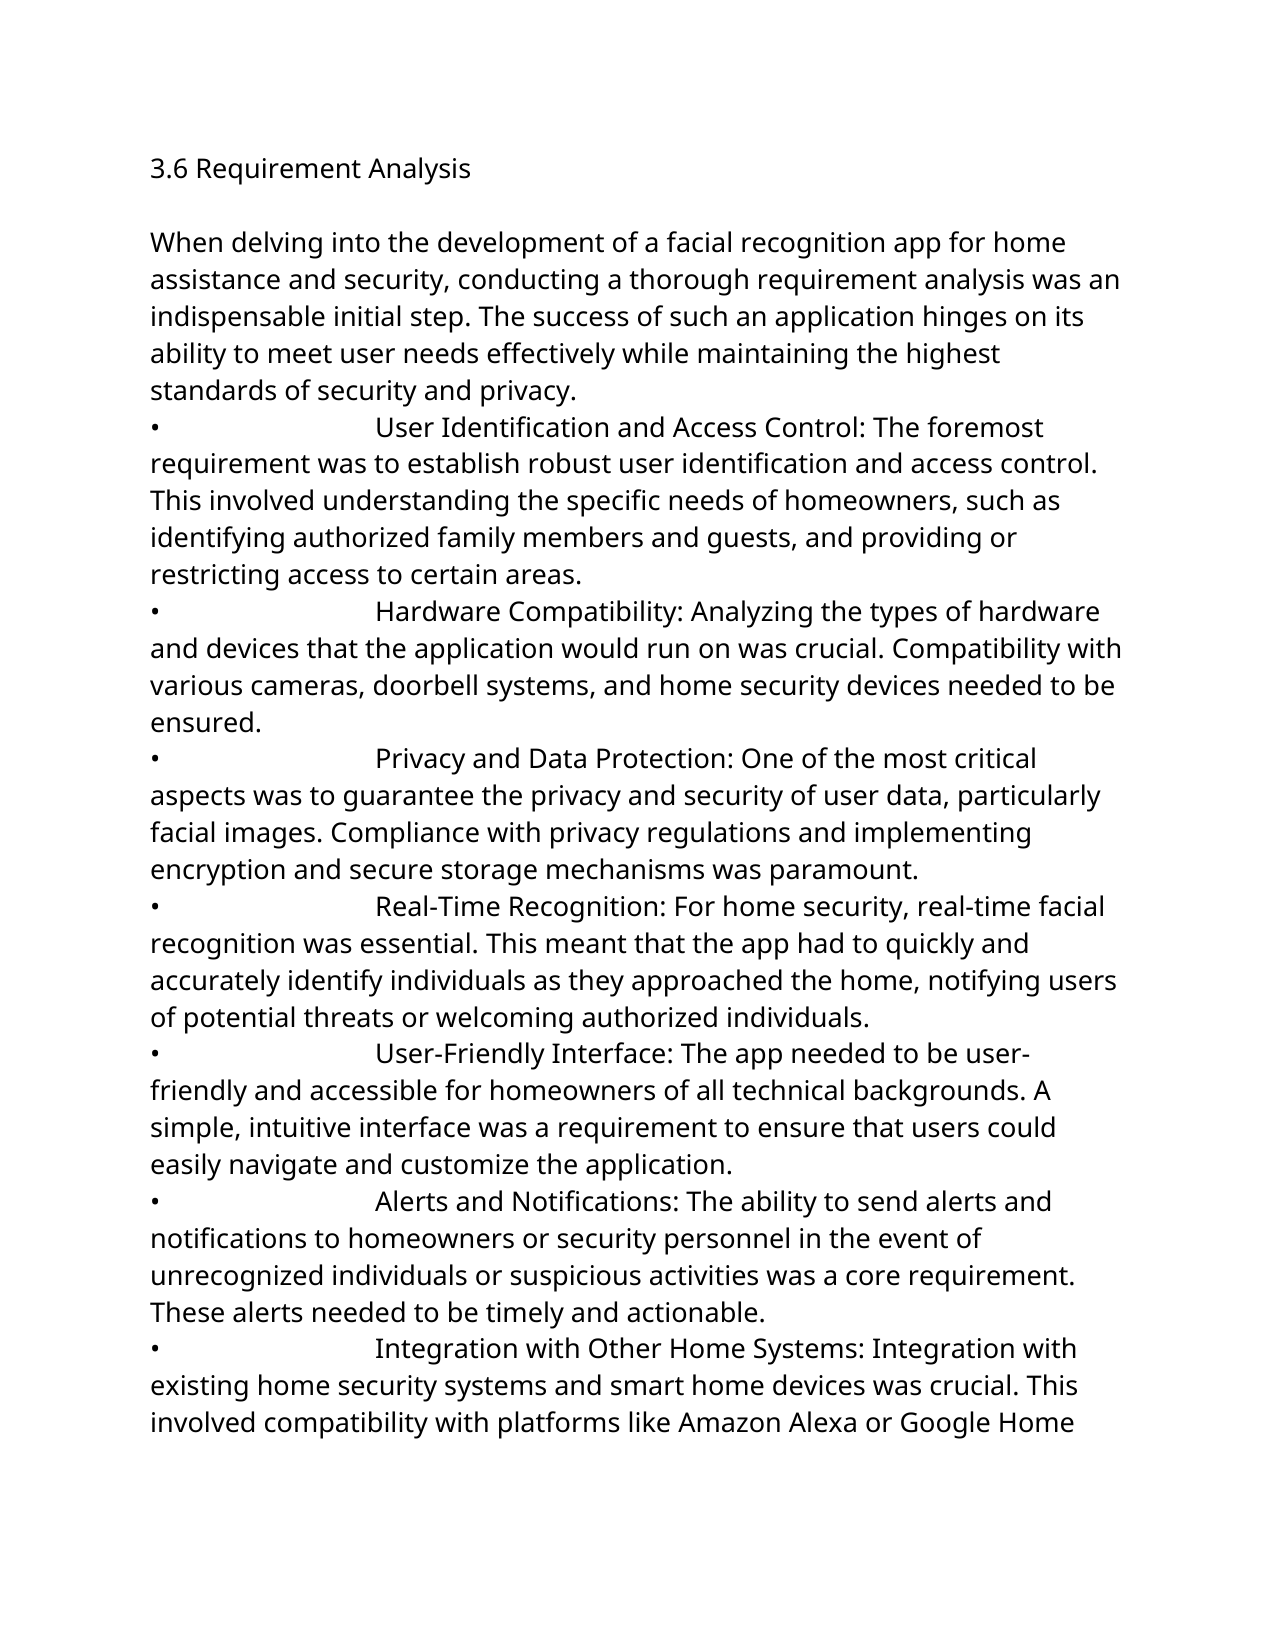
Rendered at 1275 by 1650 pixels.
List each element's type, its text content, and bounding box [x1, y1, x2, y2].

text When delving into the development of a facial recognition app for home assistance and security, conducting a thorough requirement analysis was an indispensable initial step. The success of such an application hinges on its ability to meet user needs effectively while maintaining the highest standards of security and privacy. [150, 224, 1125, 408]
list User-Friendly Interface: The app needed to be user-friendly and accessible for homeowners of all technical backgrounds. A simple, intuitive interface was a requirement to ensure that users could easily navigate and customize the application. [150, 1035, 1125, 1182]
list Alerts and Notifications: The ability to send alerts and notifications to homeowners or security personnel in the event of unrecognized individuals or suspicious activities was a core requirement. These alerts needed to be timely and actionable. [150, 1182, 1125, 1330]
list User Identification and Access Control: The foremost requirement was to establish robust user identification and access control. This involved understanding the specific needs of homeowners, such as identifying authorized family members and guests, and providing or restricting access to certain areas. [150, 408, 1125, 592]
list Real-Time Recognition: For home security, real-time facial recognition was essential. This meant that the app had to quickly and accurately identify individuals as they approached the home, notifying users of potential threats or welcoming authorized individuals. [150, 887, 1125, 1035]
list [150, 1330, 1125, 1441]
list Privacy and Data Protection: One of the most critical aspects was to guarantee the privacy and security of user data, particularly facial images. Compliance with privacy regulations and implementing encryption and secure storage mechanisms was paramount. [150, 740, 1125, 887]
list Hardware Compatibility: Analyzing the types of hardware and devices that the application would run on was crucial. Compatibility with various cameras, doorbell systems, and home security devices needed to be ensured. [150, 592, 1125, 740]
text 3.6 Requirement Analysis [150, 150, 1125, 187]
